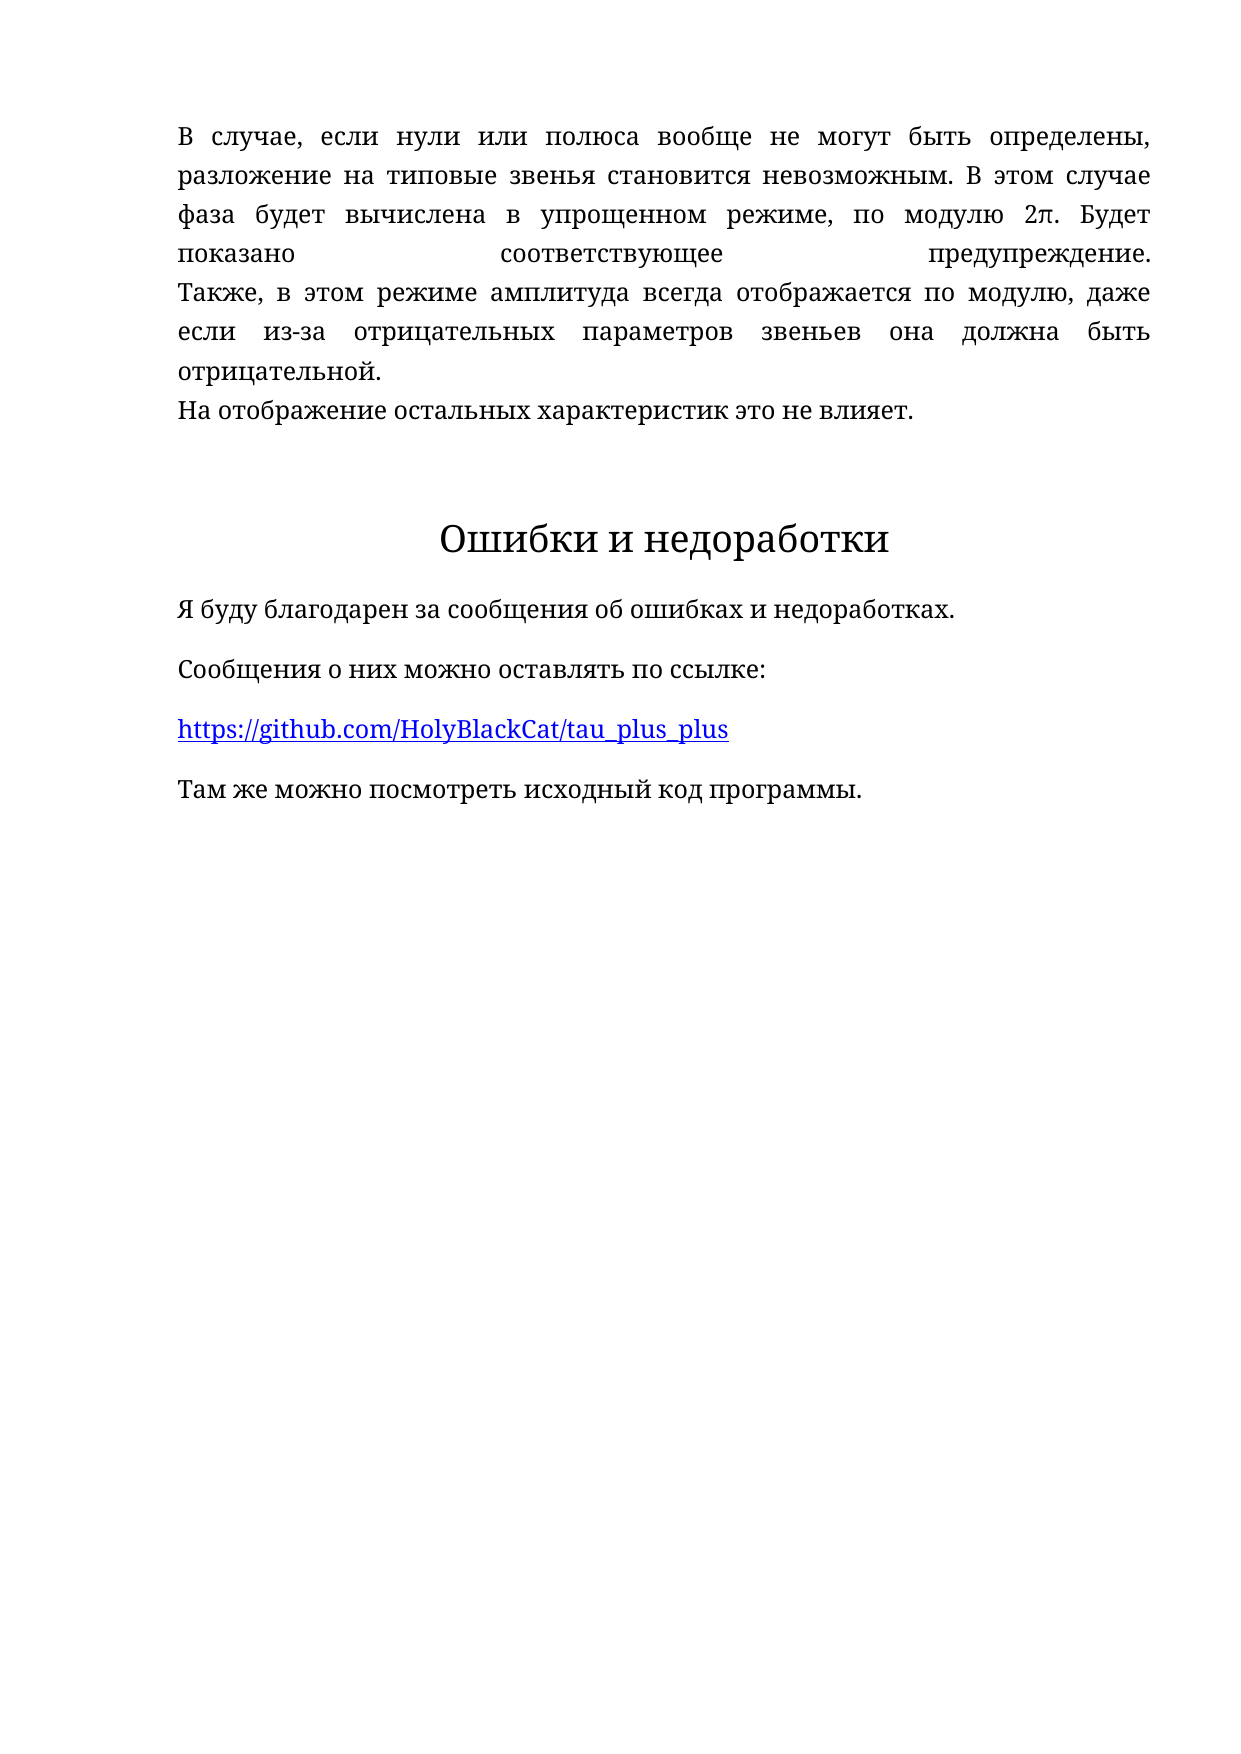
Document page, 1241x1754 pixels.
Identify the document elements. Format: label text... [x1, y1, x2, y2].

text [177, 118, 1152, 426]
text https://github.com/HolyBlackCat/tau_plus_plus [177, 712, 1152, 746]
text Ошибки и недоработки [177, 512, 1152, 563]
text Сообщения о них можно оставлять по ссылке: [177, 652, 1152, 686]
text Там же можно посмотреть исходный код программы. [177, 772, 1152, 806]
text Я буду благодарен за сообщения об ошибках и недоработках. [177, 592, 1152, 626]
